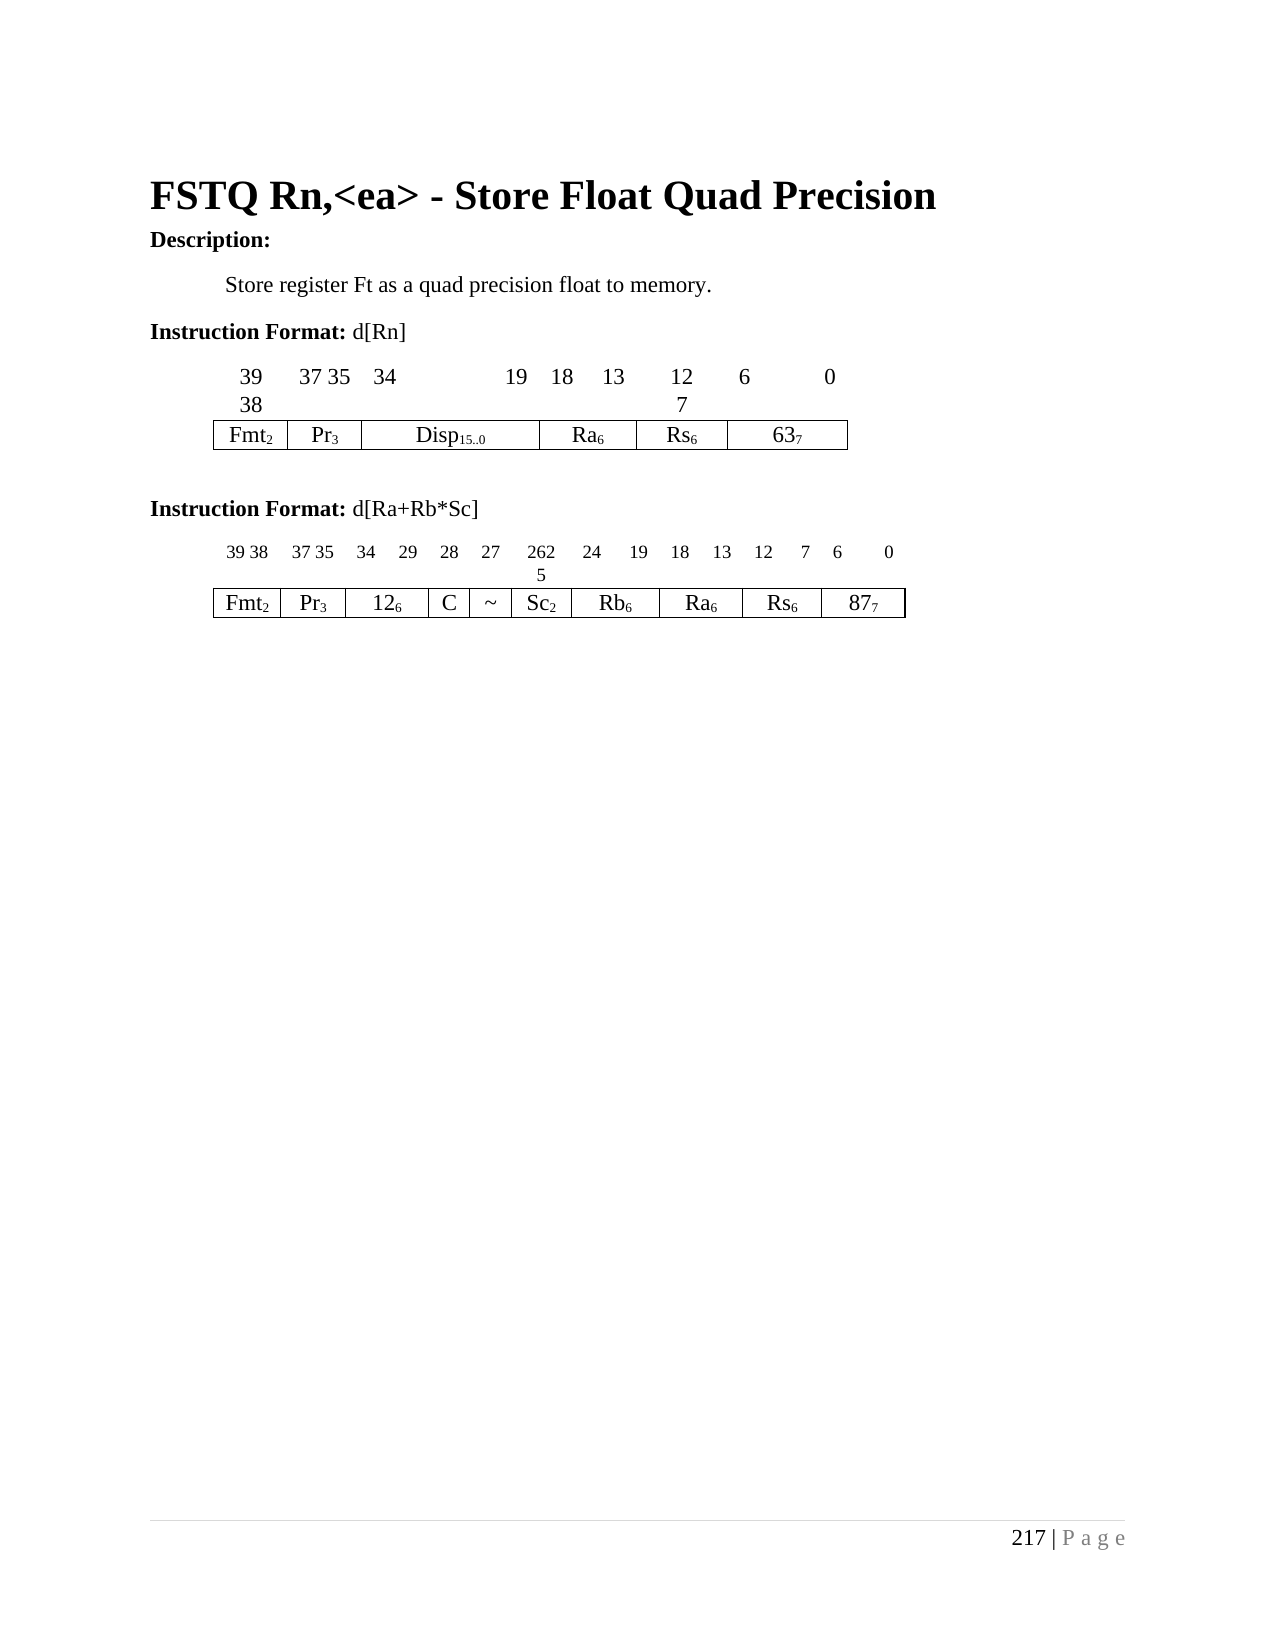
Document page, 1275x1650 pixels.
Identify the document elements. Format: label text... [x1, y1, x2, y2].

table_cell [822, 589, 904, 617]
text Instruction Format: d[Ra+Rb*Sc] [150, 496, 1125, 522]
subtitle FSTQ Rn,<ea> - Store Float Quad Precision [150, 171, 1125, 219]
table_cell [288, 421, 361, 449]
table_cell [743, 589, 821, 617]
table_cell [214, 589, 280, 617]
text Description: [150, 226, 1125, 252]
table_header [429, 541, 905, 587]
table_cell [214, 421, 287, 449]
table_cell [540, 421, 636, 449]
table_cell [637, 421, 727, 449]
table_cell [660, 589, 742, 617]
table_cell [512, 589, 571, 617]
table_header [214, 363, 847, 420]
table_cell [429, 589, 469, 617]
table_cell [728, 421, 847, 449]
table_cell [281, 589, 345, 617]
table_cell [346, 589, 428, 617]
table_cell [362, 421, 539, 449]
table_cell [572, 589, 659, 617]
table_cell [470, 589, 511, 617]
text Instruction Format: d[Rn] [150, 318, 1125, 344]
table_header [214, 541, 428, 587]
text Store register Ft as a quad precision float to memory. [225, 271, 1125, 297]
